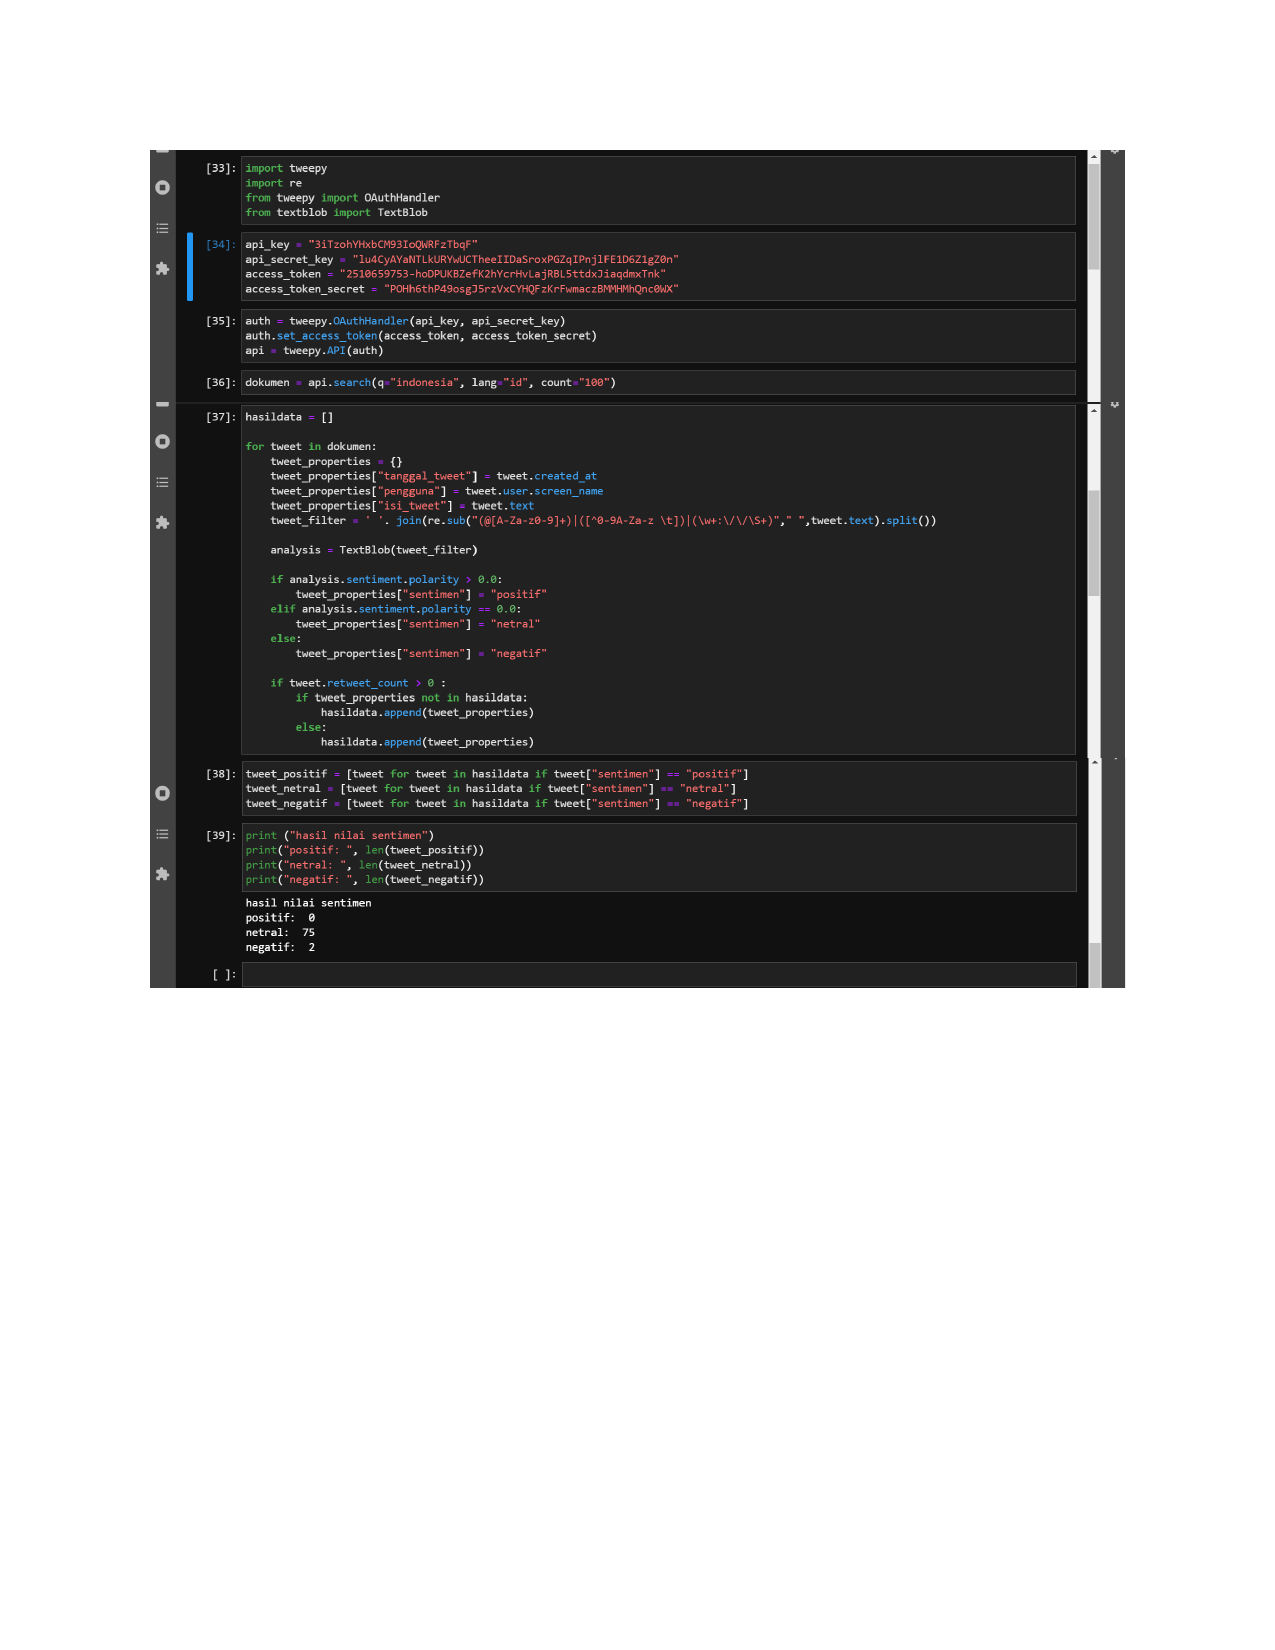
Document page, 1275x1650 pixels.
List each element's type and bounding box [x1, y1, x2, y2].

picture [150, 150, 1125, 988]
